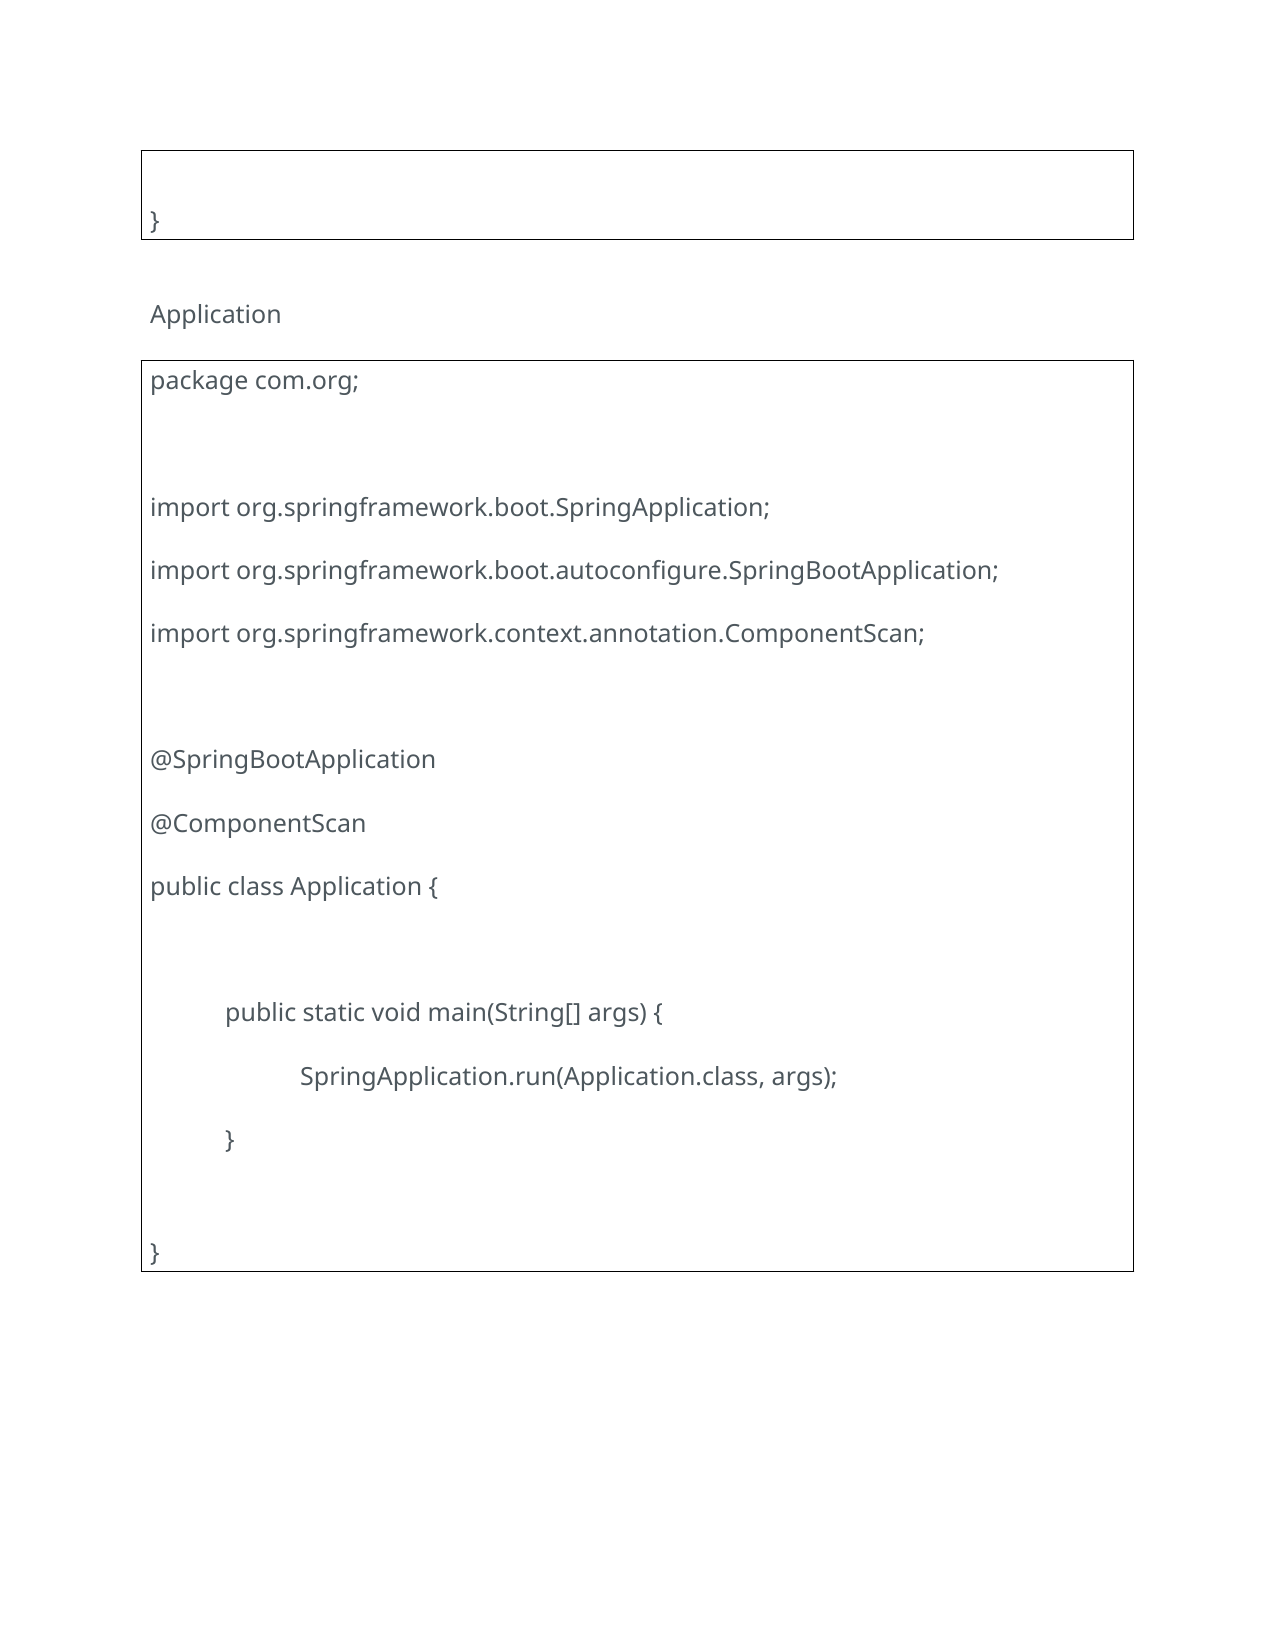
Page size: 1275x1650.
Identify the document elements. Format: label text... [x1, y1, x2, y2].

text public class Application { [142, 866, 1133, 903]
text import org.springframework.context.annotation.ComponentScan; [142, 613, 1133, 650]
text } [142, 1231, 1133, 1271]
text import org.springframework.boot.autoconfigure.SpringBootApplication; [142, 549, 1133, 587]
text SpringApplication.run(Application.class, args); [142, 1055, 1133, 1092]
text } [142, 200, 1133, 239]
text package com.org; [142, 361, 1133, 397]
text } [142, 1118, 1133, 1156]
text @ComponentScan [142, 802, 1133, 839]
text public static void main(String[] args) { [142, 992, 1133, 1029]
text Application [150, 296, 1125, 331]
text import org.springframework.boot.SpringApplication; [142, 486, 1133, 523]
text @SpringBootApplication [142, 739, 1133, 776]
